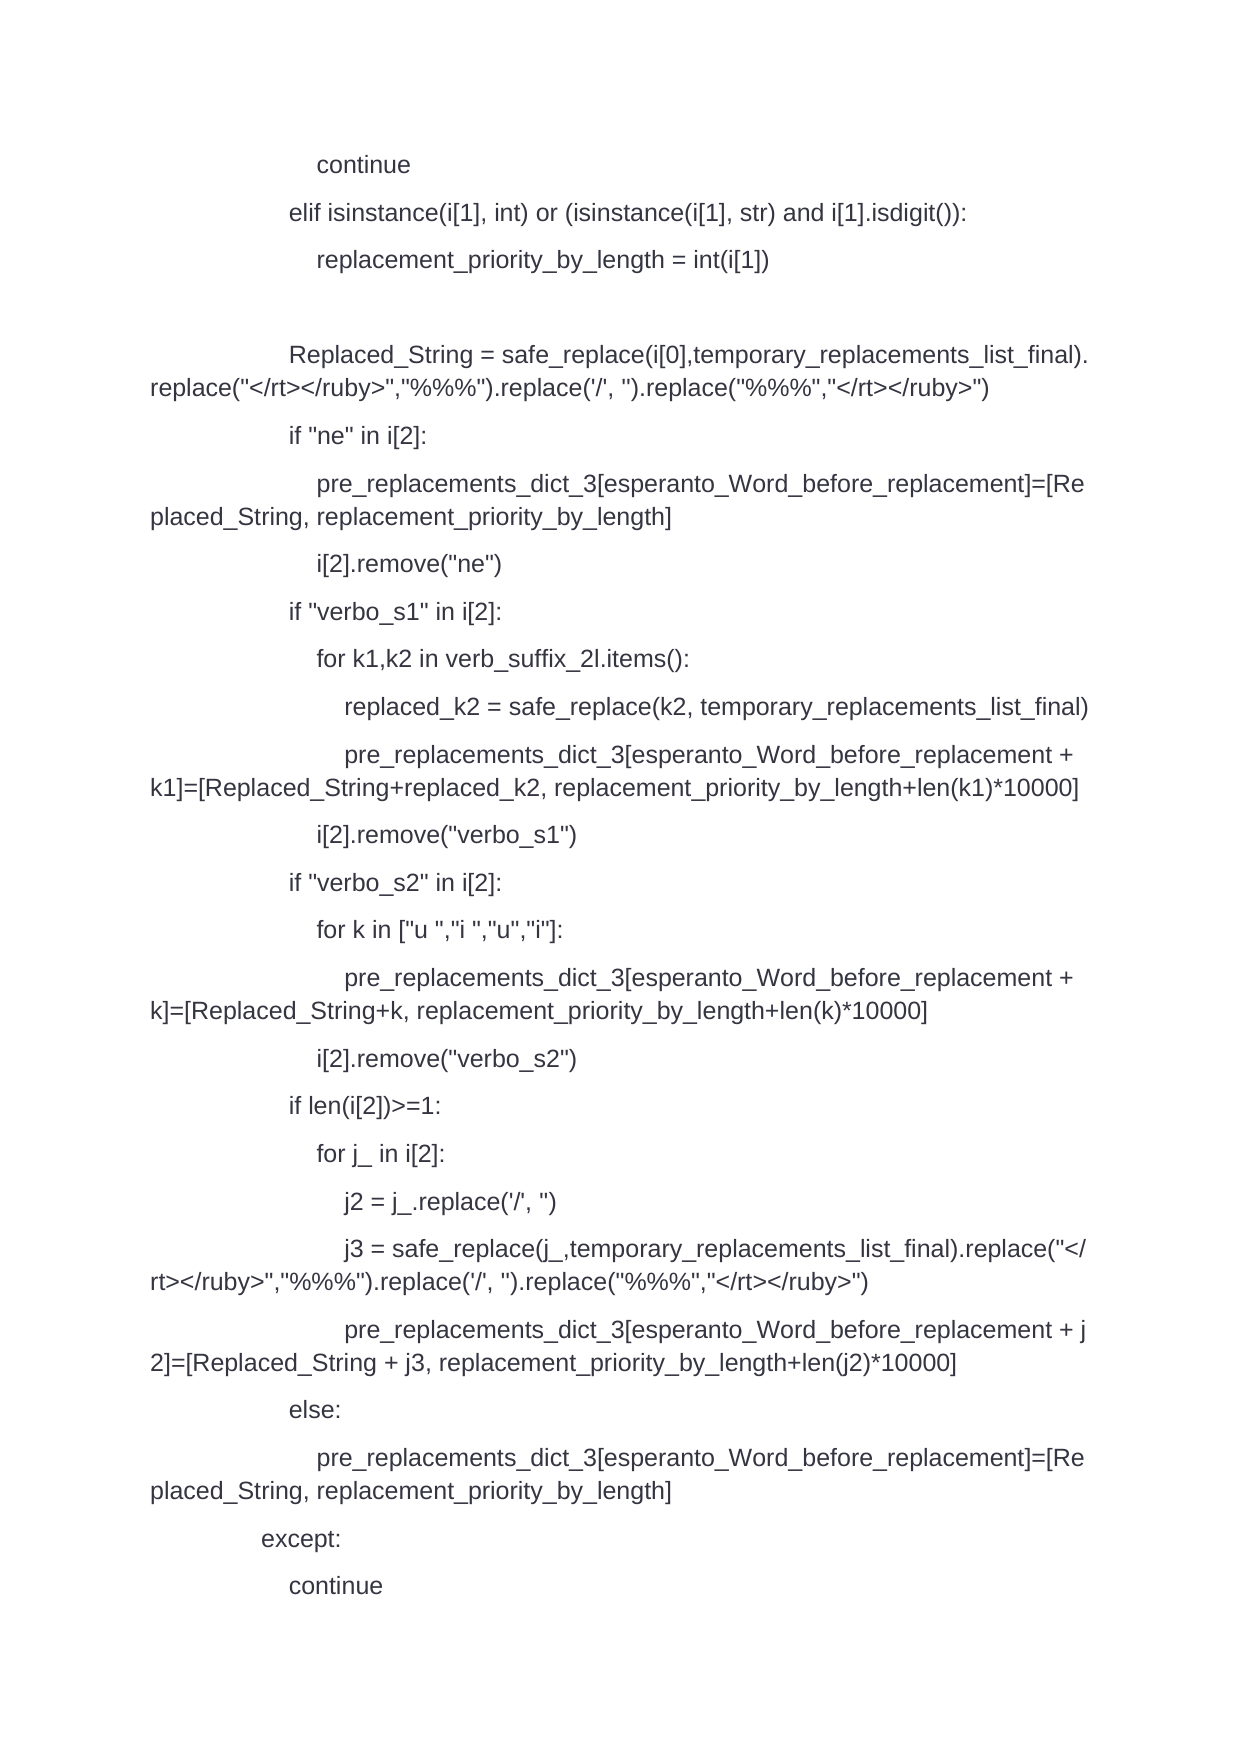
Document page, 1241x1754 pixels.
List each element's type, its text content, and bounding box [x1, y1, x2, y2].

text i[2].remove("verbo_s1") [150, 820, 1090, 849]
text if "verbo_s2" in i[2]: [150, 868, 1090, 897]
text j3 = safe_replace(j_,temporary_replacements_list_final).replace("</rt></ruby>","%%%").replace('/', '').replace("%%%","</rt></ruby>") [150, 1234, 1090, 1296]
text Replaced_String = safe_replace(i[0],temporary_replacements_list_final).replace("</rt></ruby>","%%%").replace('/', '').replace("%%%","</rt></ruby>") [150, 340, 1090, 402]
text i[2].remove("ne") [150, 549, 1090, 578]
text pre_replacements_dict_3[esperanto_Word_before_replacement + k]=[Replaced_String+k, replacement_priority_by_length+len(k)*10000] [150, 963, 1090, 1025]
text pre_replacements_dict_3[esperanto_Word_before_replacement]=[Replaced_String, replacement_priority_by_length] [150, 469, 1090, 530]
text continue [150, 1571, 1090, 1600]
text for k in ["u ","i ","u","i"]: [150, 916, 1090, 944]
text else: [150, 1395, 1090, 1424]
text replaced_k2 = safe_replace(k2, temporary_replacements_list_final) [150, 692, 1090, 721]
text for k1,k2 in verb_suffix_2l.items(): [150, 644, 1090, 673]
text j2 = j_.replace('/', '') [150, 1187, 1090, 1215]
text pre_replacements_dict_3[esperanto_Word_before_replacement]=[Replaced_String, replacement_priority_by_length] [150, 1443, 1090, 1505]
text except: [150, 1524, 1090, 1552]
text if "ne" in i[2]: [150, 421, 1090, 450]
text if "verbo_s1" in i[2]: [150, 597, 1090, 626]
text continue [150, 150, 1090, 179]
text pre_replacements_dict_3[esperanto_Word_before_replacement + j2]=[Replaced_String + j3, replacement_priority_by_length+len(j2)*10000] [150, 1315, 1090, 1377]
text elif isinstance(i[1], int) or (isinstance(i[1], str) and i[1].isdigit()): [150, 198, 1090, 226]
text pre_replacements_dict_3[esperanto_Word_before_replacement + k1]=[Replaced_String+replaced_k2, replacement_priority_by_length+len(k1)*10000] [150, 740, 1090, 801]
text if len(i[2])>=1: [150, 1091, 1090, 1120]
text for j_ in i[2]: [150, 1139, 1090, 1168]
text replacement_priority_by_length = int(i[1]) [150, 245, 1090, 274]
text i[2].remove("verbo_s2") [150, 1044, 1090, 1072]
